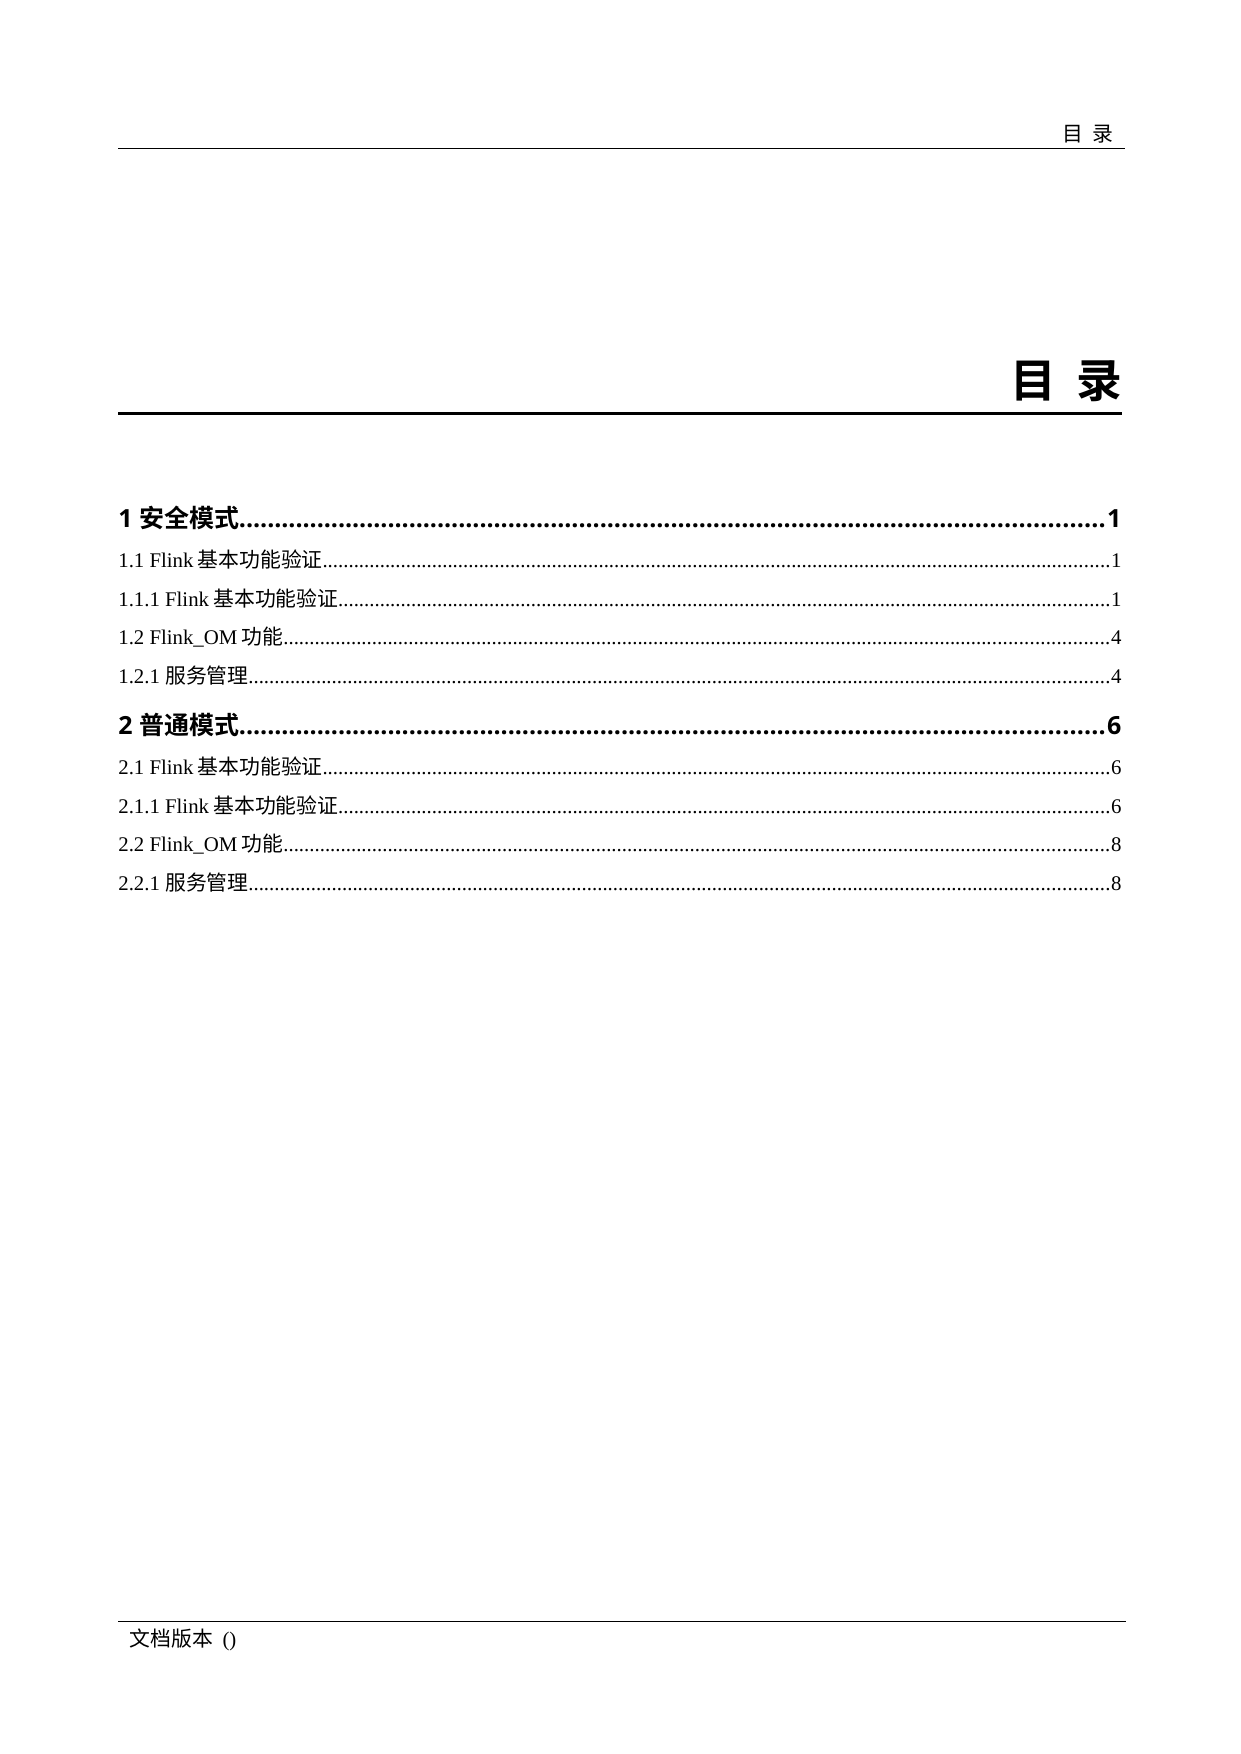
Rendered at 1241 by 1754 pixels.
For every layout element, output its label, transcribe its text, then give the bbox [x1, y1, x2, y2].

text 2.2 Flink_OM功能 8 [118, 827, 1122, 858]
text 1.2.1 服务管理 4 [118, 659, 1122, 689]
text 目 录 [118, 344, 1122, 412]
text 2.1.1 Flink基本功能验证 6 [118, 789, 1122, 819]
text 1.1 Flink基本功能验证 1 [118, 543, 1122, 573]
text 2 普通模式 6 [118, 706, 1122, 742]
text 2.2.1 服务管理 8 [118, 866, 1122, 896]
text 1 安全模式 1 [118, 499, 1122, 535]
text 1.2 Flink_OM功能 4 [118, 620, 1122, 651]
text 2.1 Flink基本功能验证 6 [118, 750, 1122, 781]
text 1.1.1 Flink基本功能验证 1 [118, 582, 1122, 612]
